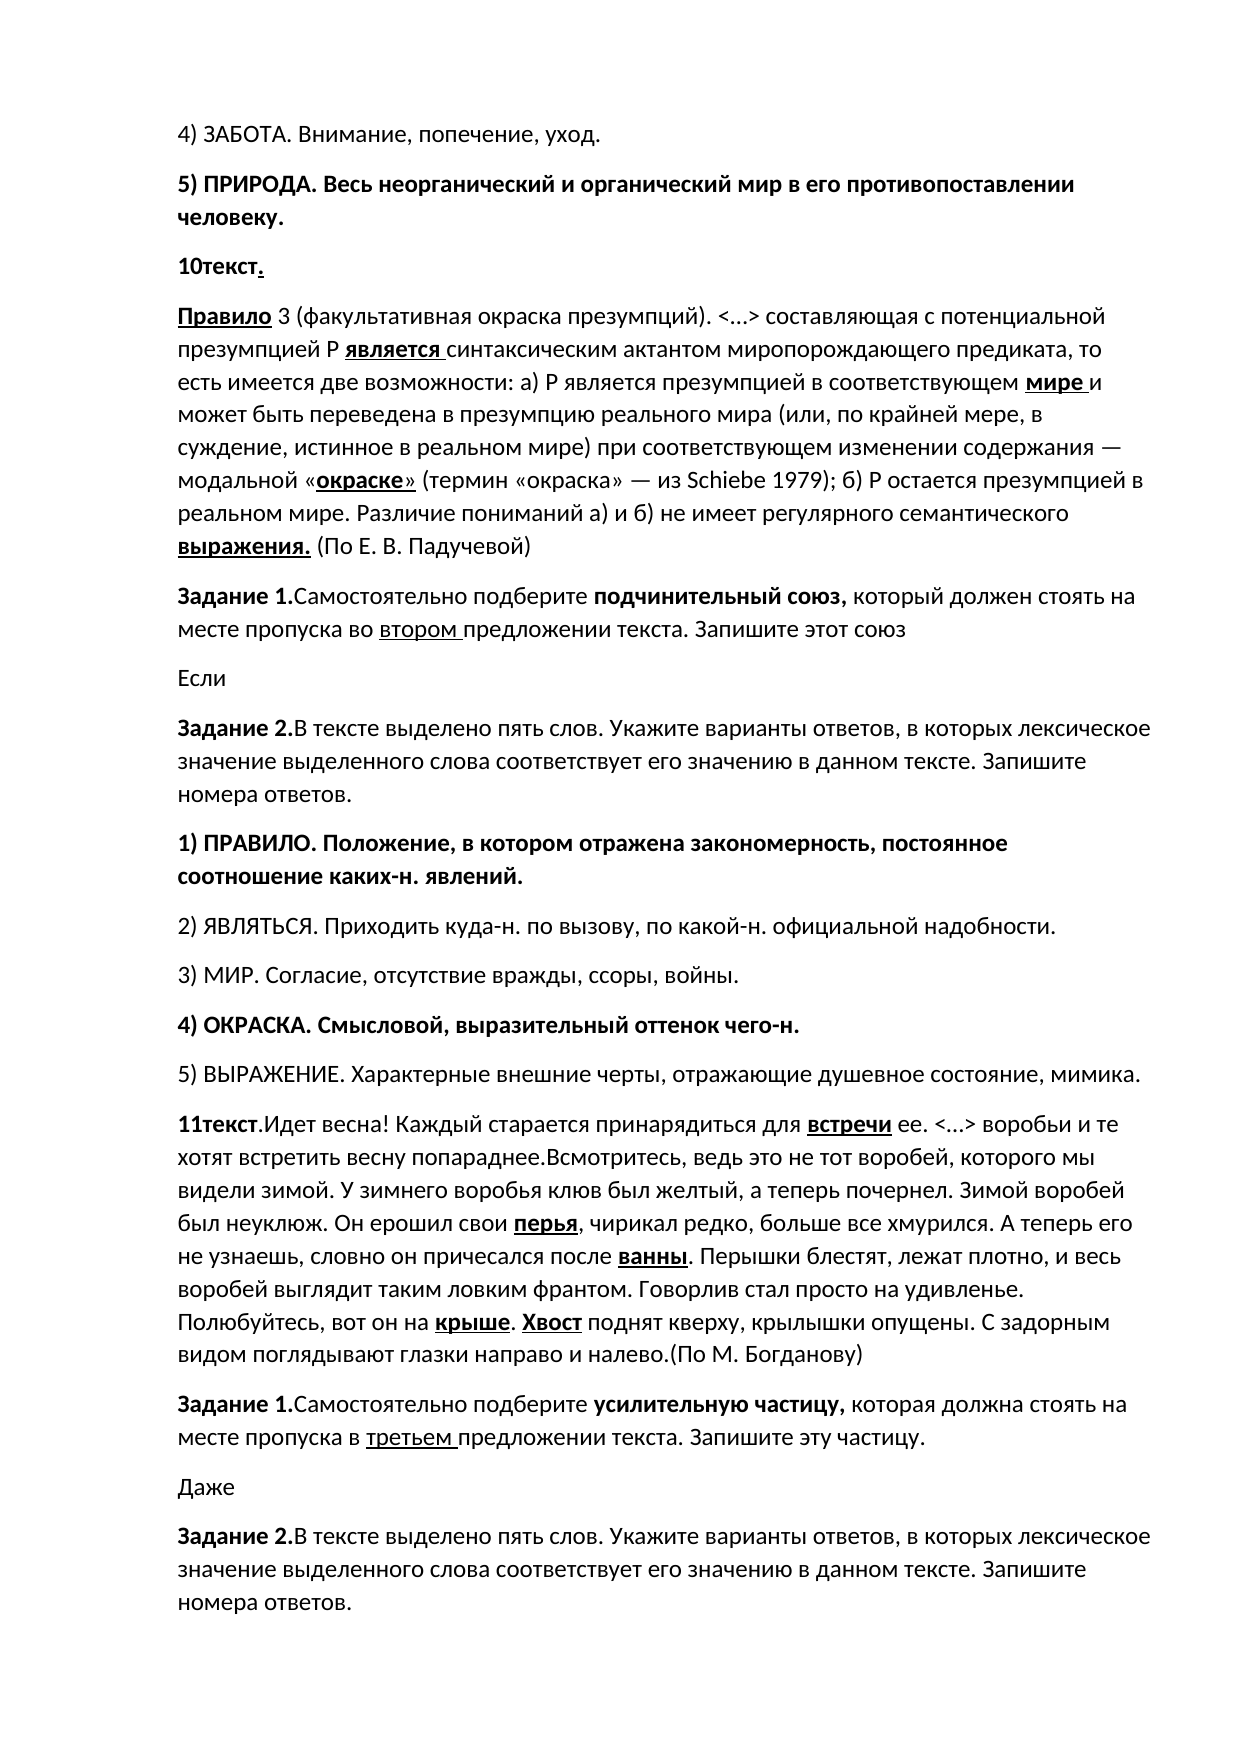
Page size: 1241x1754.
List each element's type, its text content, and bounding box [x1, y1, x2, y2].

text Если [177, 662, 1152, 693]
text Правило 3 (факультативная окраска презумпций). <…> составляющая с потенциальной презумпцией Р является синтаксическим актантом миропорождающего предиката, то есть имеется две возможности: а) Р является презумпцией в соответствующем мире и может быть переведена в презумпцию реального мира (или, по крайней мере, в суждение, истинное в реальном мире) при соответствующем изменении содержания — модальной «окраске» (термин «окраска» — из Schiebe 1979); б) Р остается презумпцией в реальном мире. Различие пониманий а) и б) не имеет регулярного семантического выражения. (По Е. В. Падучевой) [177, 300, 1152, 561]
text Даже [177, 1471, 1152, 1501]
text 1) ПРАВИЛО. Положение, в котором отражена закономерность, постоянное соотношение каких-н. явлений. [177, 827, 1152, 891]
text Задание 1.Самостоятельно подберите усилительную частицу, которая должна стоять на месте пропуска в третьем предложении текста. Запишите эту частицу. [177, 1388, 1152, 1452]
text 11текст.Идет весна! Каждый старается принарядиться для встречи ее. <…> воробьи и те хотят встретить весну попараднее.Всмотритесь, ведь это не тот воробей, которого мы видели зимой. У зимнего воробья клюв был желтый, а теперь почернел. Зимой воробей был неуклюж. Он ерошил свои перья, чирикал редко, больше все хмурился. А теперь его не узнаешь, словно он причесался после ванны. Перышки блестят, лежат плотно, и весь воробей выглядит таким ловким франтом. Говорлив стал просто на удивленье. Полюбуйтесь, вот он на крыше. Хвост поднят кверху, крылышки опущены. С задорным видом поглядывают глазки направо и налево.(По М. Богданову) [177, 1108, 1152, 1369]
text Задание 1.Самостоятельно подберите подчинительный союз, который должен стоять на месте пропуска во втором предложении текста. Запишите этот союз [177, 580, 1152, 643]
text 10текст. [177, 250, 1152, 281]
text 4) ОКРАСКА. Смысловой, выразительный оттенок чего-н. [177, 1009, 1152, 1039]
text 2) ЯВЛЯТЬСЯ. Приходить куда-н. по вызову, по какой-н. официальной надобности. [177, 910, 1152, 940]
text 5) ВЫРАЖЕНИЕ. Характерные внешние черты, отражающие душевное состояние, мимика. [177, 1058, 1152, 1089]
text 5) ПРИРОДА. Весь неорганический и органический мир в его противопоставлении человеку. [177, 168, 1152, 231]
text 4) ЗАБОТА. Внимание, попечение, уход. [177, 118, 1152, 149]
text 3) МИР. Согласие, отсутствие вражды, ссоры, войны. [177, 959, 1152, 990]
